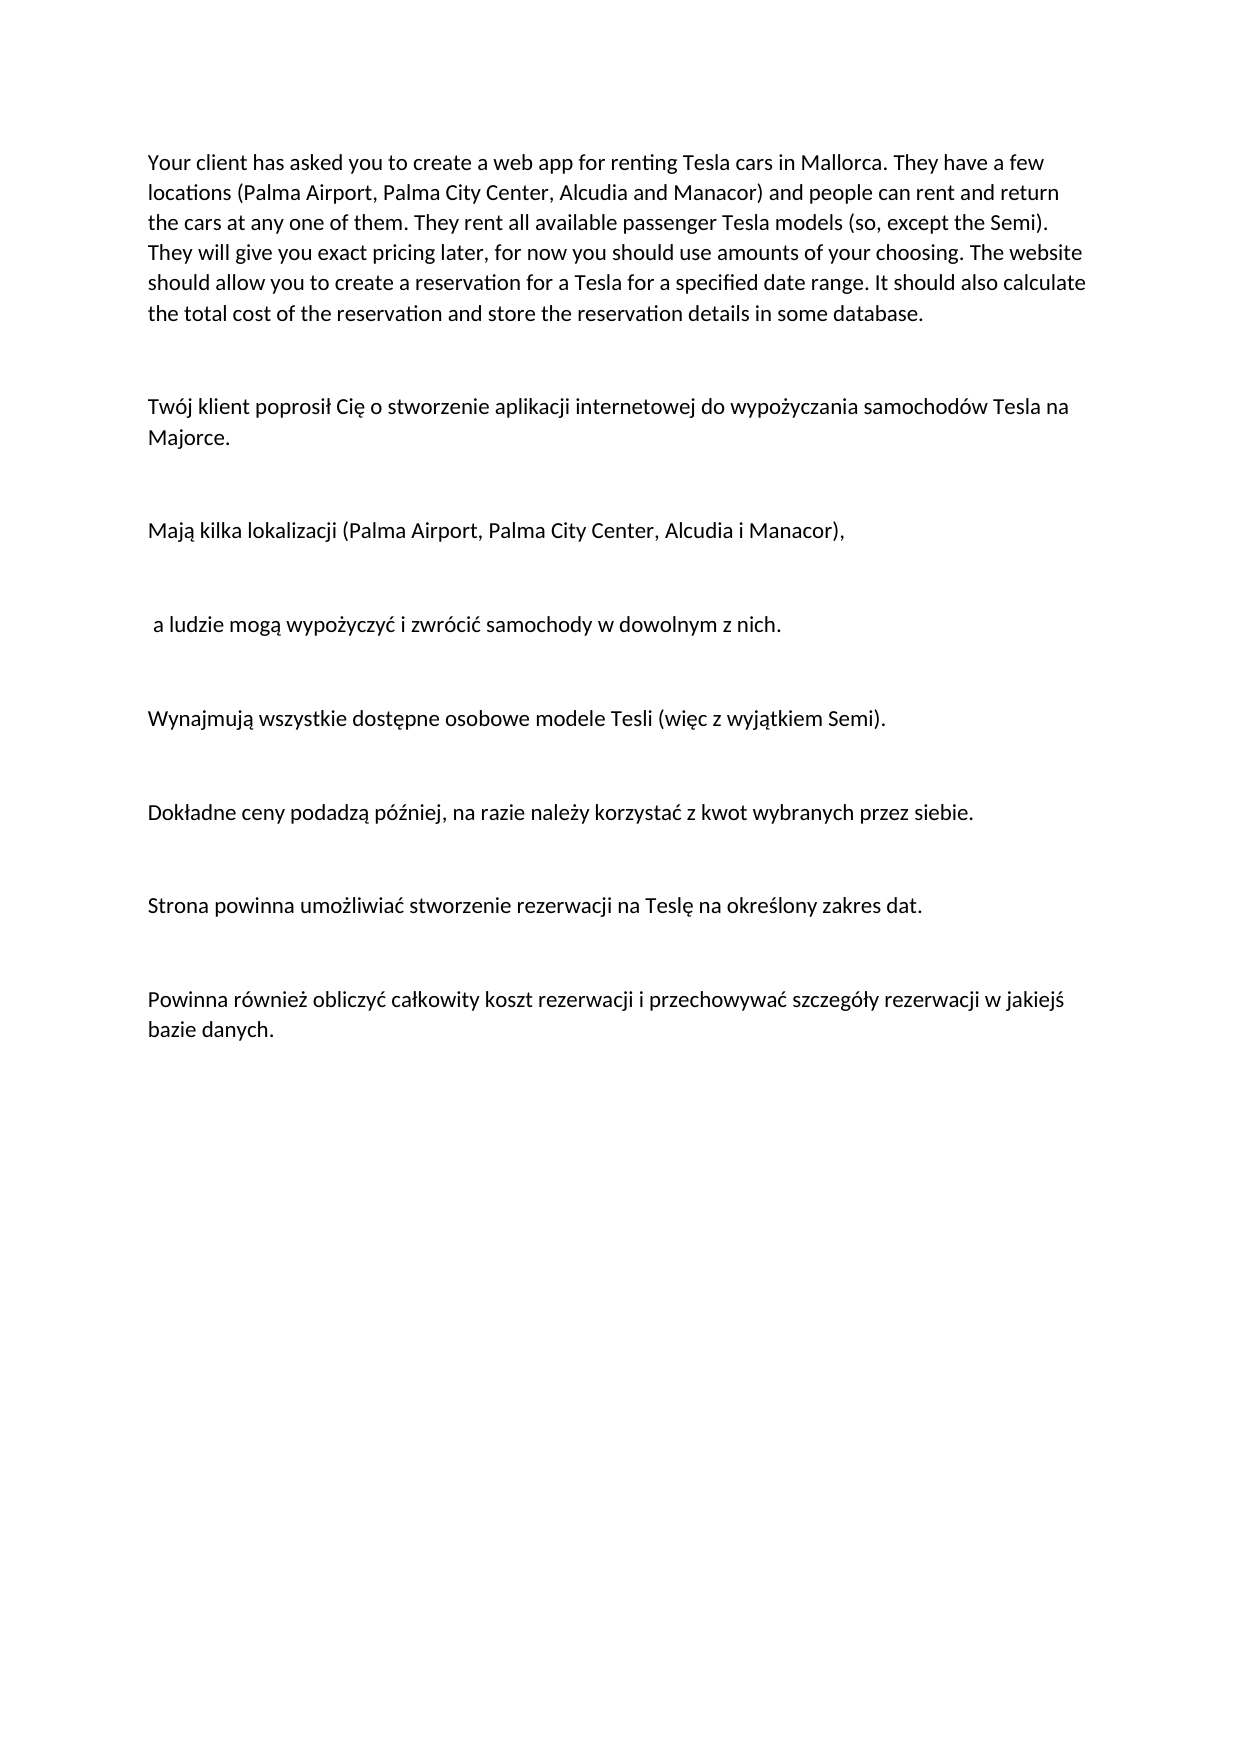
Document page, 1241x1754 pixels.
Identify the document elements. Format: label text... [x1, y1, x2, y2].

text Strona powinna umożliwiać stworzenie rezerwacji na Teslę na określony zakres dat. [148, 891, 1093, 919]
text Powinna również obliczyć całkowity koszt rezerwacji i przechowywać szczegóły rezerwacji w jakiejś bazie danych. [148, 985, 1093, 1043]
text Your client has asked you to create a web app for renting Tesla cars in Mallorca. They have a few locations (Palma Airport, Palma City Center, Alcudia and Manacor) and people can rent and return the cars at any one of them. They rent all available passenger Tesla models (so, except the Semi). They will give you exact pricing later, for now you should use amounts of your choosing. The website should allow you to create a reservation for a Tesla for a specified date range. It should also calculate the total cost of the reservation and store the reservation details in some database. [148, 148, 1093, 327]
text Mają kilka lokalizacji (Palma Airport, Palma City Center, Alcudia i Manacor), [148, 516, 1093, 544]
text Wynajmują wszystkie dostępne osobowe modele Tesli (więc z wyjątkiem Semi). [148, 704, 1093, 732]
text a ludzie mogą wypożyczyć i zwrócić samochody w dowolnym z nich. [148, 610, 1093, 638]
text Dokładne ceny podadzą później, na razie należy korzystać z kwot wybranych przez siebie. [148, 798, 1093, 826]
text Twój klient poprosił Cię o stworzenie aplikacji internetowej do wypożyczania samochodów Tesla na Majorce. [148, 392, 1093, 451]
